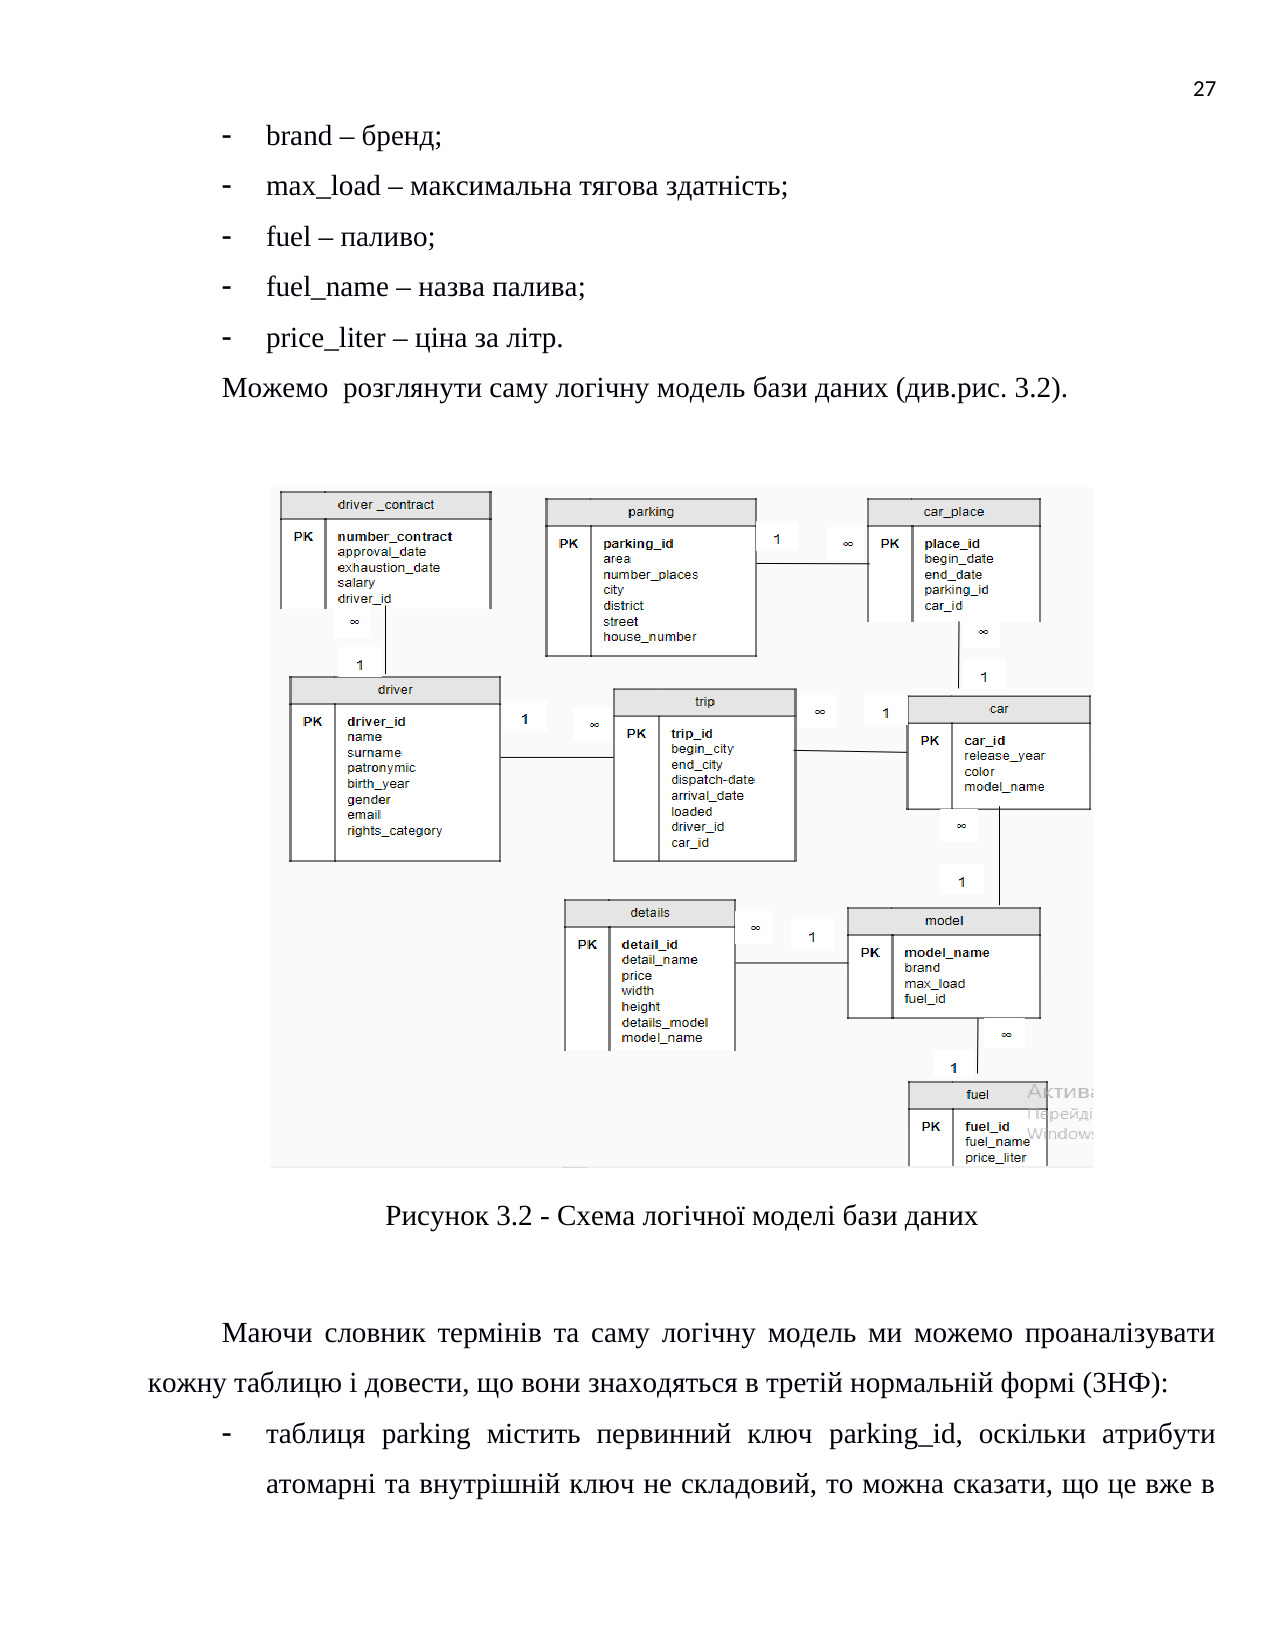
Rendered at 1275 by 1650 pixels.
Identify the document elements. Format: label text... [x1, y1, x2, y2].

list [222, 1416, 1216, 1500]
list fuel – паливо; [222, 219, 1216, 253]
list max_load – максимальна тягова здатність; [222, 168, 1216, 202]
text Рисунок 3.2 - Схема логічної моделі бази даних [148, 1198, 1216, 1231]
list brand – бренд; [222, 118, 1216, 152]
list Можемо розглянути саму логічну модель бази даних (див.рис. 3.2). [148, 370, 1216, 404]
picture [270, 487, 1094, 1168]
list Маючи словник термінів та саму логічну модель ми можемо проаналізувати кожну таблицю і довести, що вони знаходяться в третій нормальній формі (3НФ): [148, 1315, 1216, 1399]
list price_liter – ціна за літр. [222, 320, 1216, 353]
list fuel_name – назва палива; [222, 269, 1216, 303]
